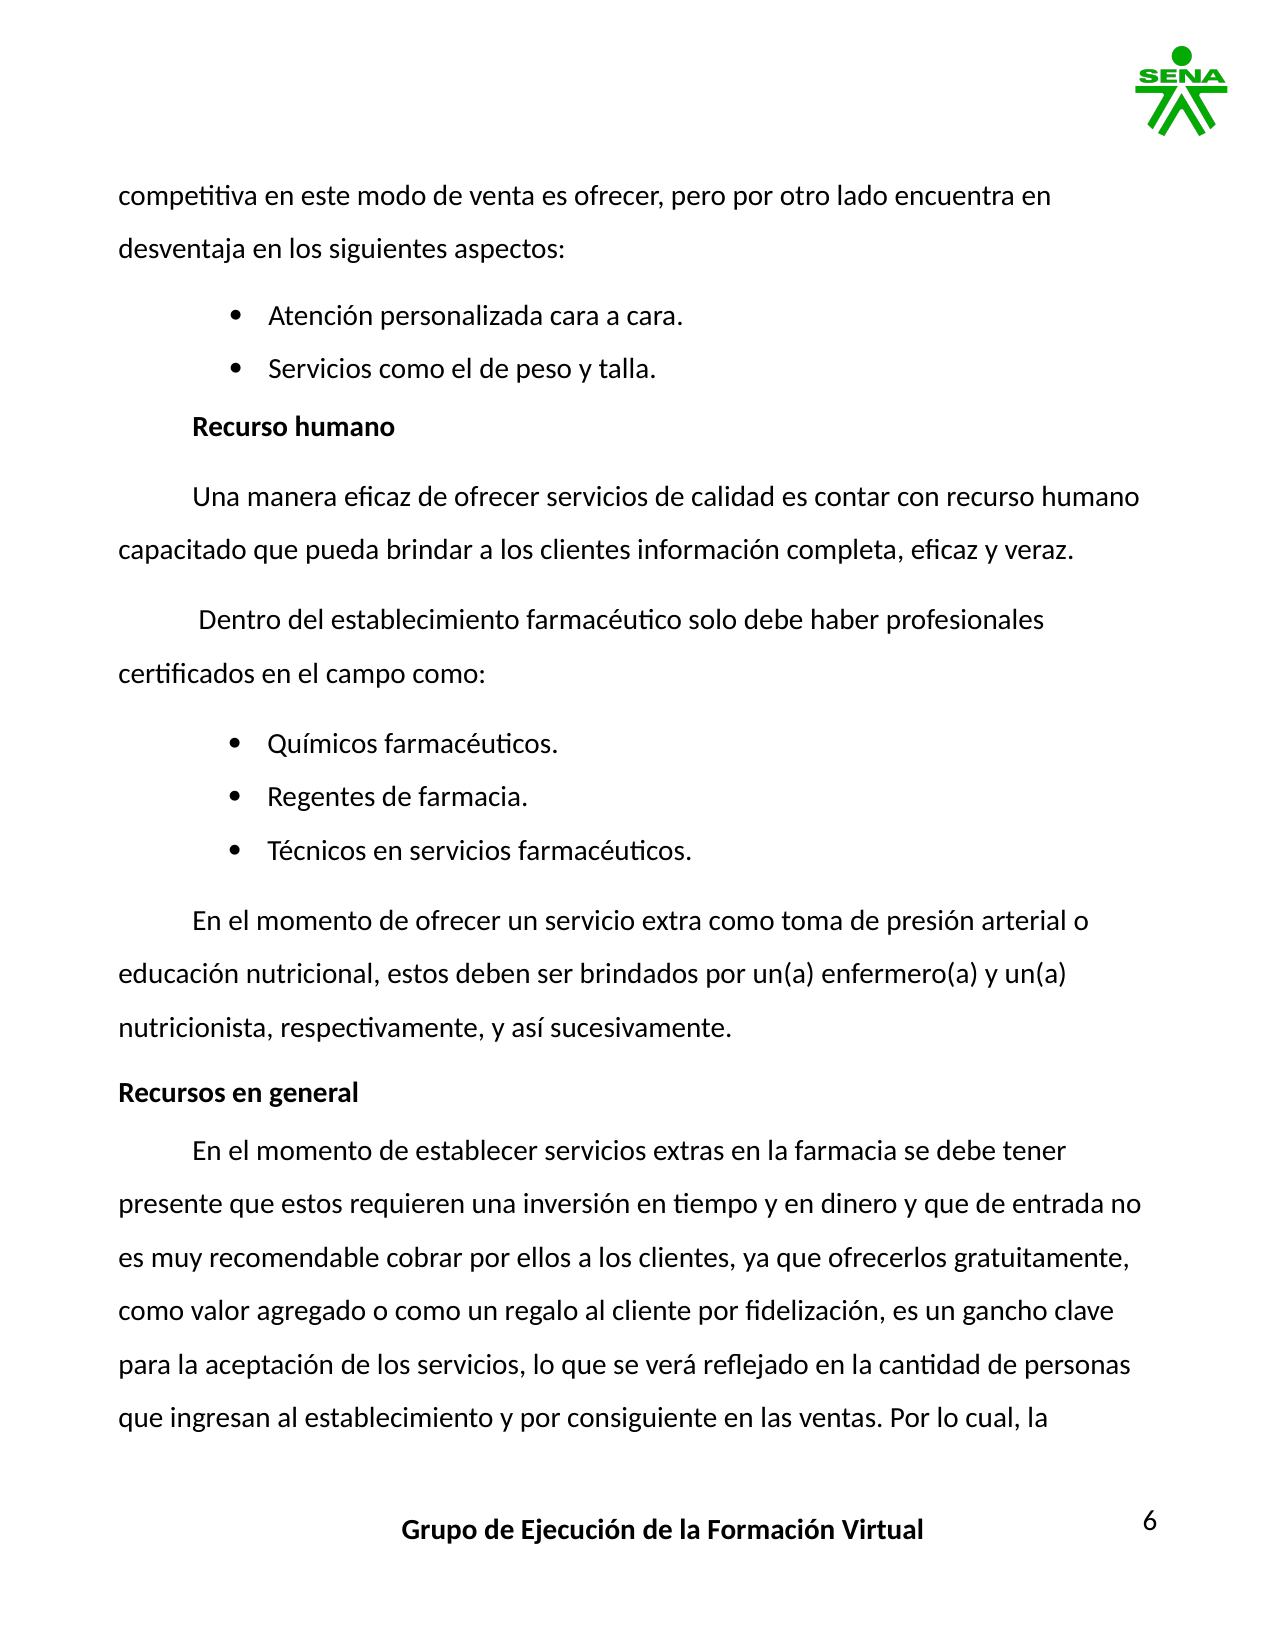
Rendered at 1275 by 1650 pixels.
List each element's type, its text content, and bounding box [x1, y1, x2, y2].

picture [1135, 46, 1228, 136]
list Servicios como el de peso y talla. [231, 350, 1157, 386]
list Químicos farmacéuticos. [229, 725, 1157, 760]
text Recursos en general [118, 1074, 1157, 1110]
text En el momento de ofrecer un servicio extra como toma de presión arterial o educación nutricional, estos deben ser brindados por un(a) enfermero(a) y un(a) nutricionista, respectivamente, y así sucesivamente. [118, 902, 1157, 1044]
text Recurso humano [118, 408, 1157, 443]
text Dentro del establecimiento farmacéutico solo debe haber profesionales certificados en el campo como: [118, 601, 1157, 690]
text Una manera eficaz de ofrecer servicios de calidad es contar con recurso humano capacitado que pueda brindar a los clientes información completa, eficaz y veraz. [118, 478, 1157, 567]
list Técnicos en servicios farmacéuticos. [229, 832, 1157, 867]
list Atención personalizada cara a cara. [231, 297, 1157, 332]
list Regentes de farmacia. [229, 778, 1157, 814]
